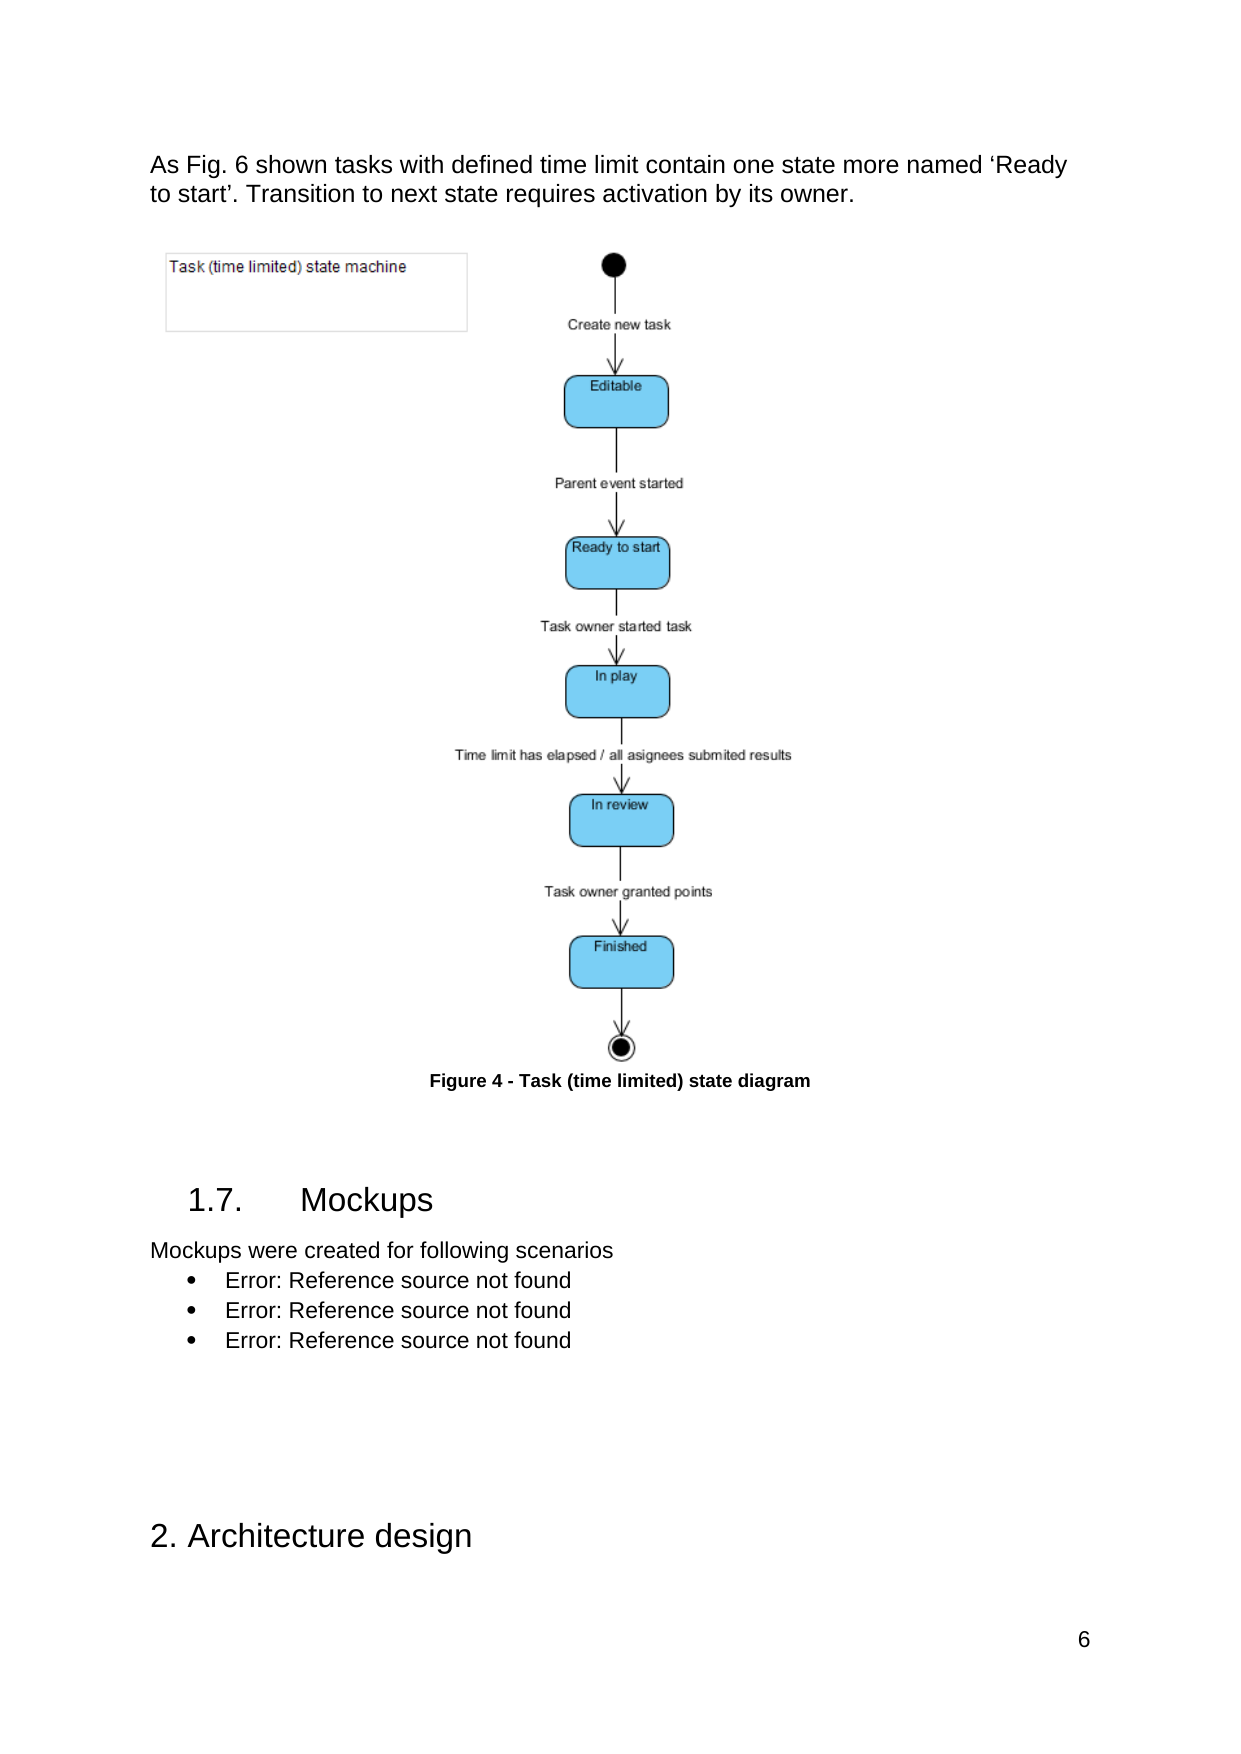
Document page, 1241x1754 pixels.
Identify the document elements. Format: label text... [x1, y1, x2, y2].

text Mockups were created for following scenarios [150, 1237, 1090, 1263]
subtitle Architecture design [150, 1516, 1090, 1554]
subtitle Mockups [187, 1180, 1090, 1218]
text As Fig. 6 shown tasks with defined time limit contain one state more named ‘Ready to start’. Transition to next state requires activation by its owner. [150, 150, 1090, 207]
picture [150, 250, 1090, 1067]
